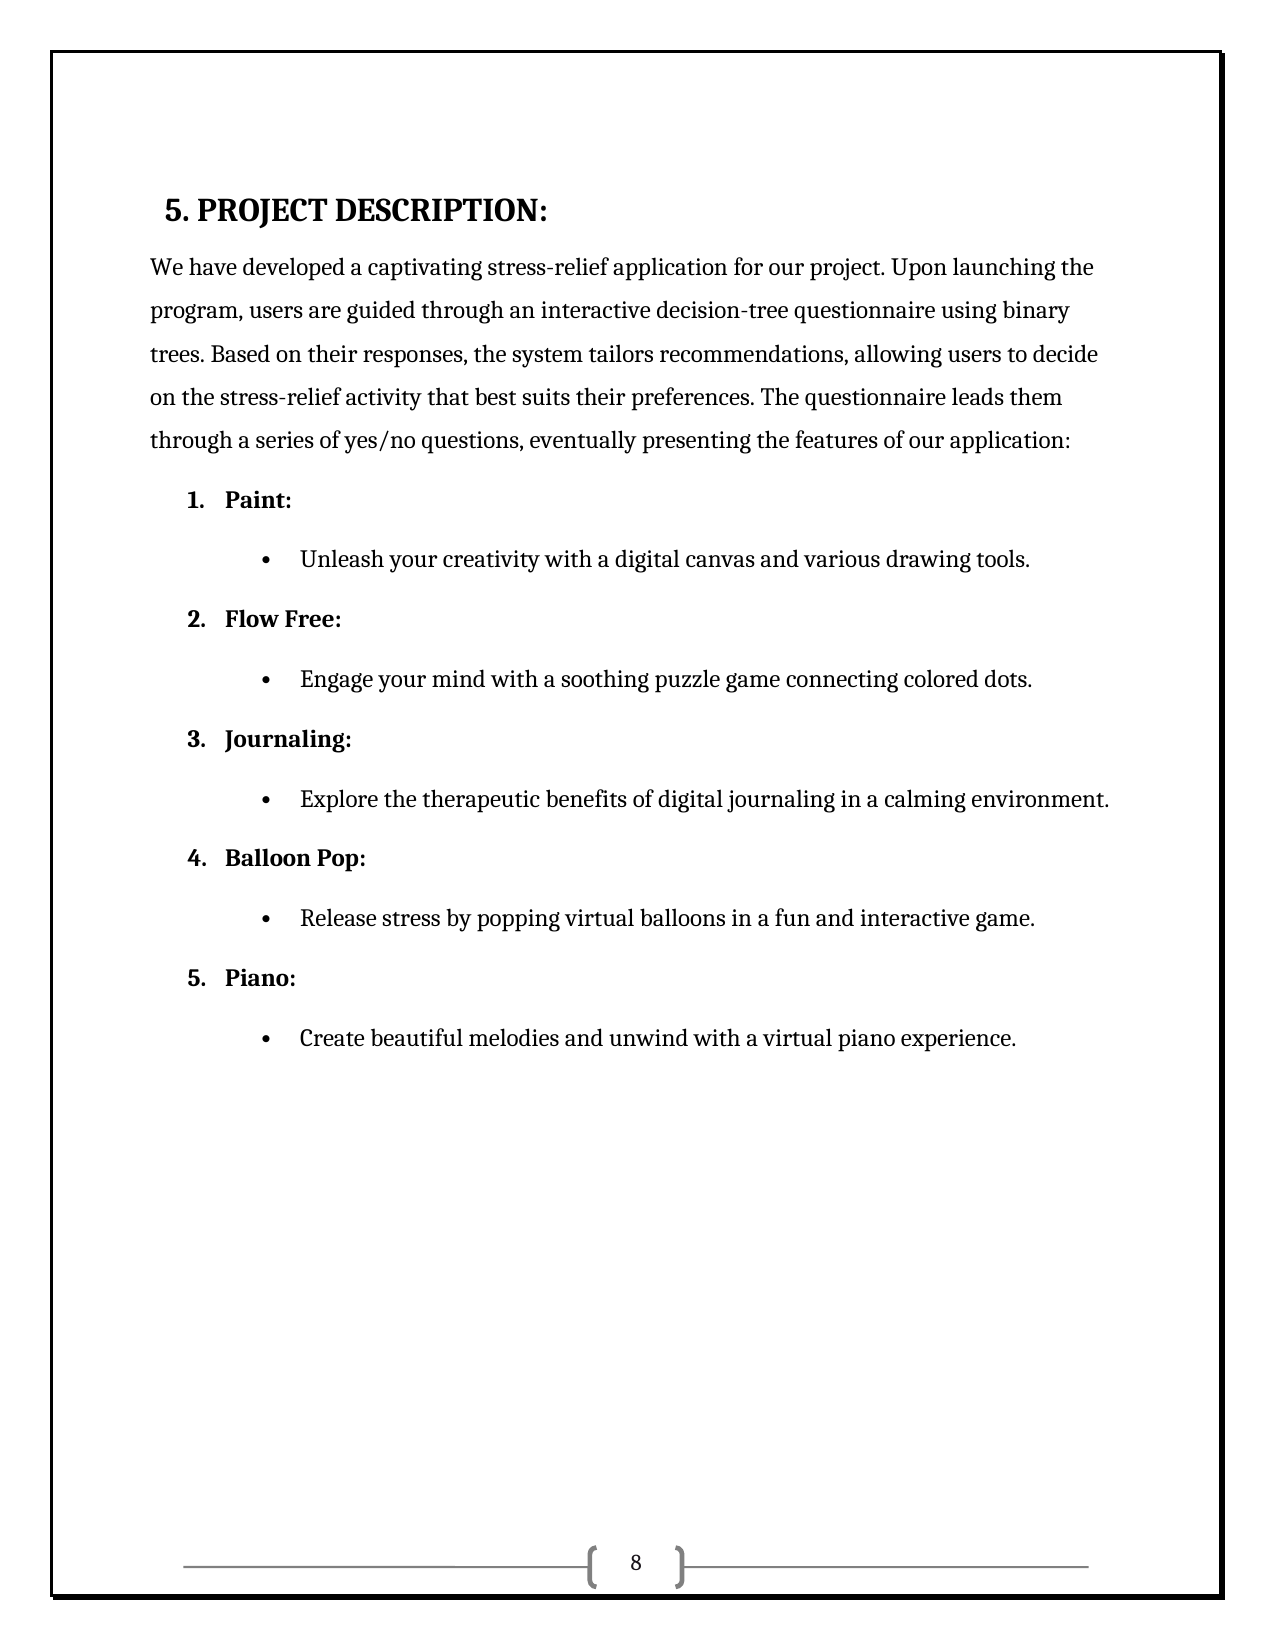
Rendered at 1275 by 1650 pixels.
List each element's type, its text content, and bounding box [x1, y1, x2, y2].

list Journaling: [187, 725, 1122, 753]
list Explore the therapeutic benefits of digital journaling in a calming environment. [262, 784, 1122, 813]
list Flow Free: [187, 605, 1122, 634]
list Paint: [187, 486, 1122, 514]
list Balloon Pop: [187, 844, 1122, 873]
list Release stress by popping virtual balloons in a fun and interactive game. [262, 904, 1122, 933]
list Create beautiful melodies and unwind with a virtual piano experience. [262, 1024, 1122, 1052]
list Piano: [187, 964, 1122, 993]
list Unleash your creativity with a digital canvas and various drawing tools. [262, 545, 1122, 574]
subtitle 5. PROJECT DESCRIPTION: [150, 192, 1122, 230]
text We have developed a captivating stress-relief application for our project. Upon launching the program, users are guided through an interactive decision-tree questionnaire using binary trees. Based on their responses, the system tailors recommendations, allowing users to decide on the stress-relief activity that best suits their preferences. The questionnaire leads them through a series of yes/no questions, eventually presenting the features of our application: [150, 253, 1122, 454]
list Engage your mind with a soothing puzzle game connecting colored dots. [262, 665, 1122, 694]
